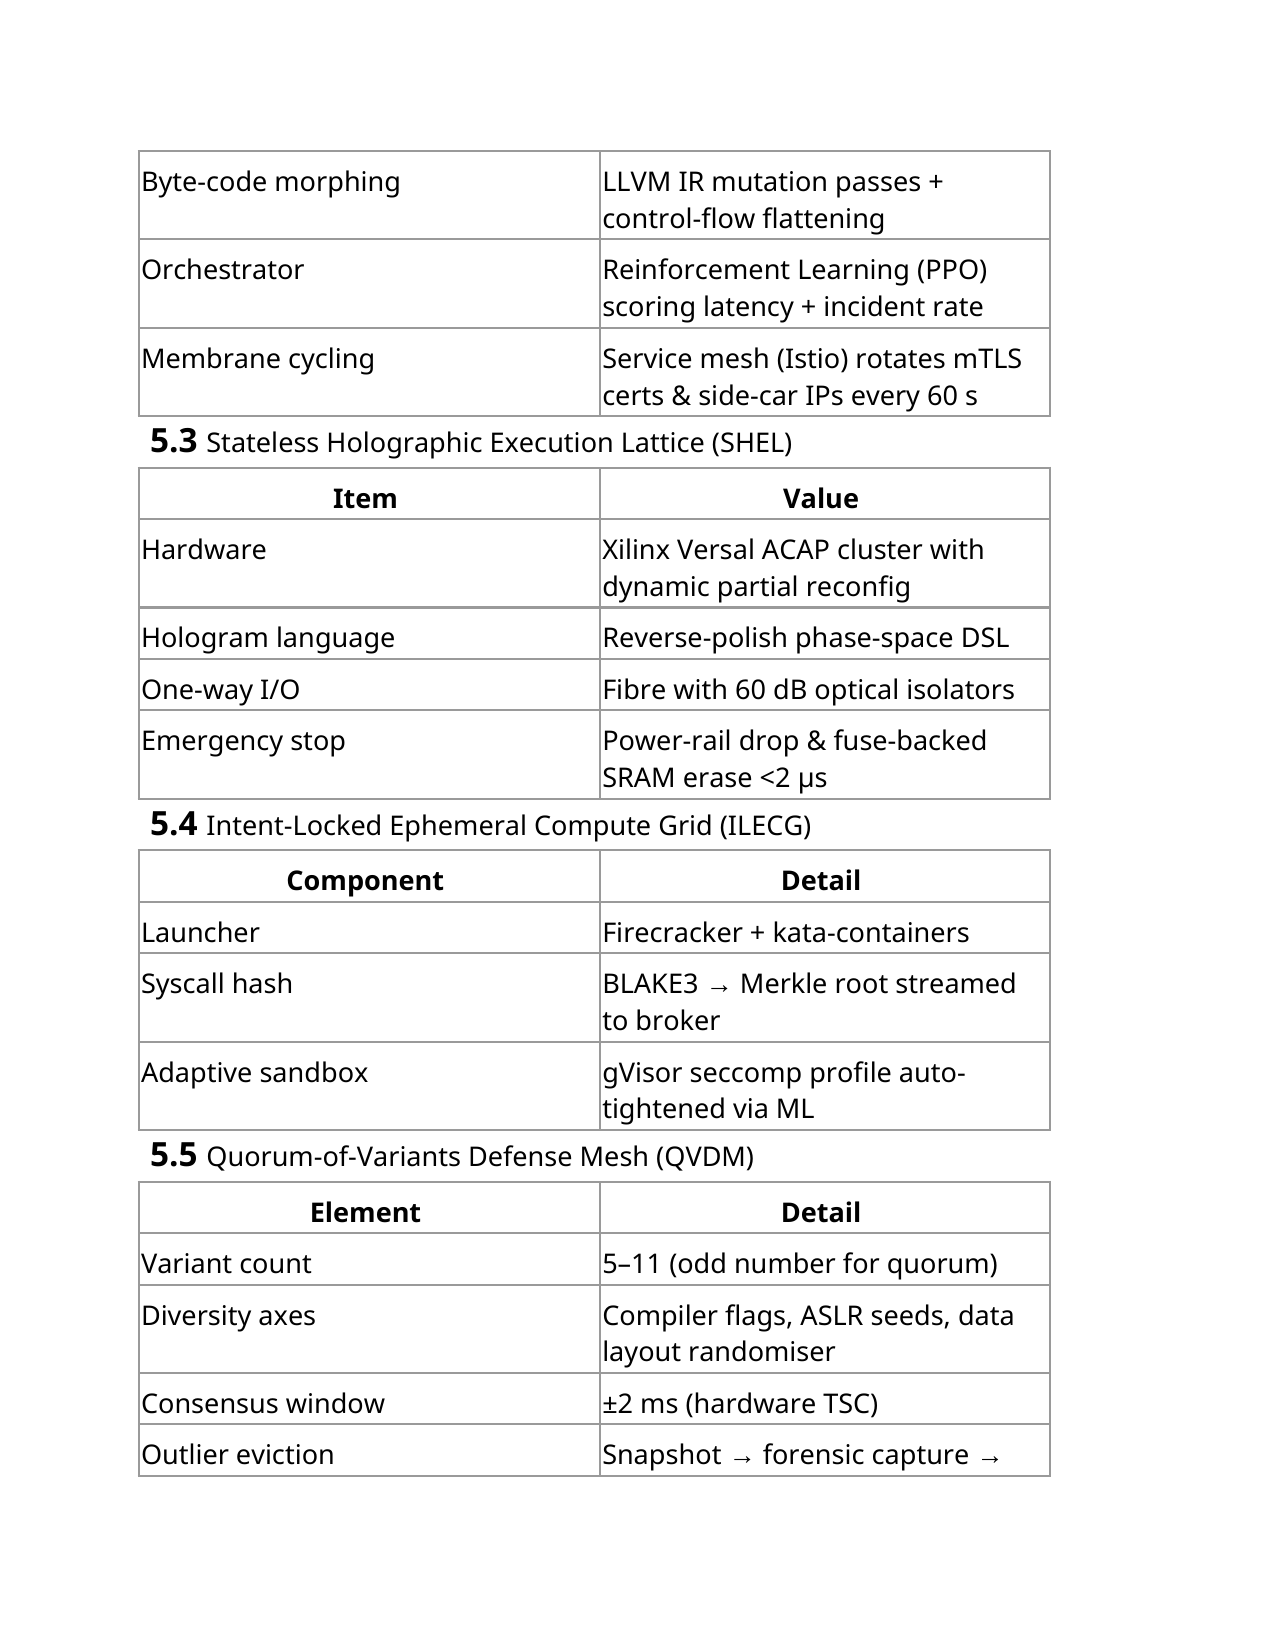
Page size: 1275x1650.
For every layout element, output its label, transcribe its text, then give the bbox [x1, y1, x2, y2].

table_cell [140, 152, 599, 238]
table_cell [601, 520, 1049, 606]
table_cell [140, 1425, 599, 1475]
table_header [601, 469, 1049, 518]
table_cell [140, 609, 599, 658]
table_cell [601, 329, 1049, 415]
text 5.4 Intent-Locked Ephemeral Compute Grid (ILECG) [150, 800, 1125, 845]
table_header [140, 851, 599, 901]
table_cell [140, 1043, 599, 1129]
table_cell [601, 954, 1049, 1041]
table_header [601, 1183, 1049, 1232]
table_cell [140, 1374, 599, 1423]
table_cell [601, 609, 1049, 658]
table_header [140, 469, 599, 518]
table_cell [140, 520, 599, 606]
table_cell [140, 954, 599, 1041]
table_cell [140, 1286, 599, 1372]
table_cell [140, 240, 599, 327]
text 5.5 Quorum-of-Variants Defense Mesh (QVDM) [150, 1131, 1125, 1176]
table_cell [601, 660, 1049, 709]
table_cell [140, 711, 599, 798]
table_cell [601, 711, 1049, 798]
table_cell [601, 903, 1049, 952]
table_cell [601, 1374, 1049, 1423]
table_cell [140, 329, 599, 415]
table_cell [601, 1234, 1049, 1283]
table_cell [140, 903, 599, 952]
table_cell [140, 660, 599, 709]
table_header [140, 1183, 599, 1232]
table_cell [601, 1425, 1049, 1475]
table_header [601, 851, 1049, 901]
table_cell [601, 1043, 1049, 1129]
text 5.3 Stateless Holographic Execution Lattice (SHEL) [150, 417, 1125, 462]
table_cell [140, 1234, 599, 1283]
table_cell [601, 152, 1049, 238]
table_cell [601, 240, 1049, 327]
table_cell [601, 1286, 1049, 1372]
